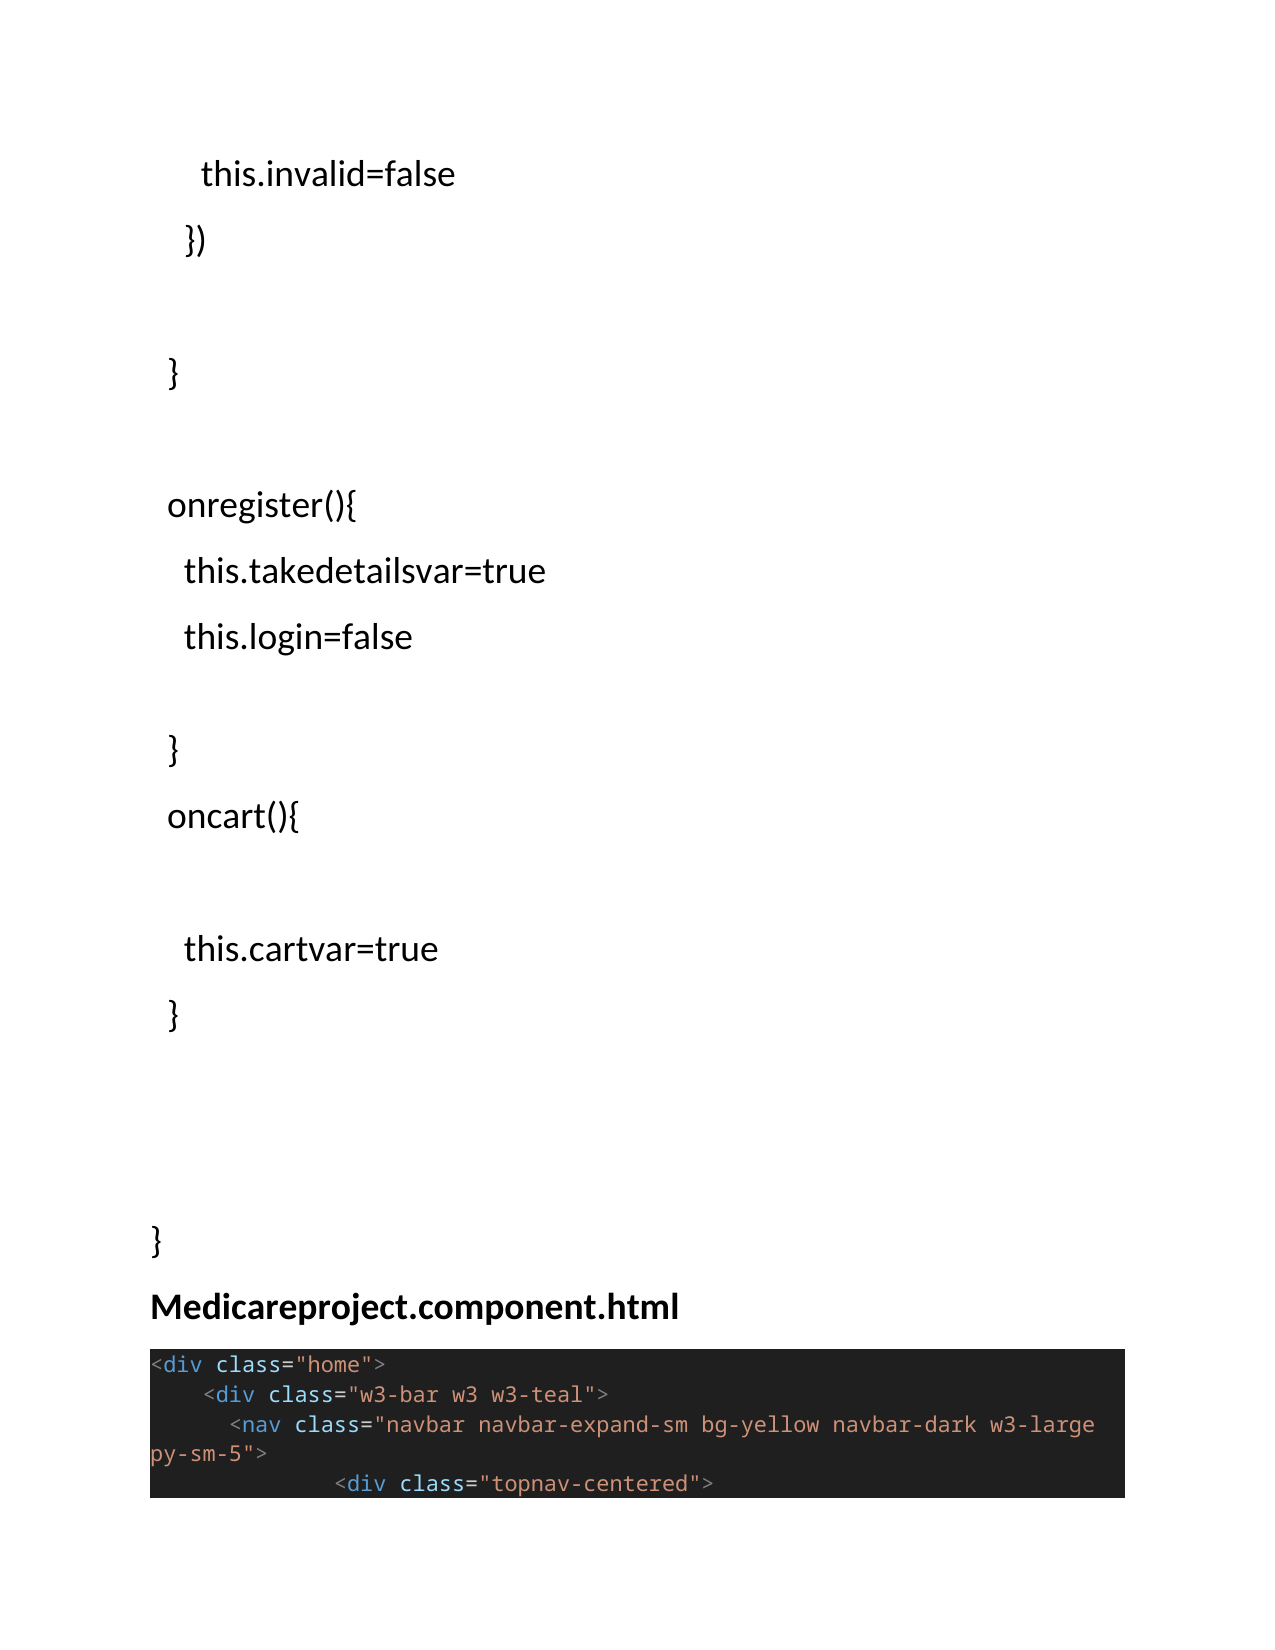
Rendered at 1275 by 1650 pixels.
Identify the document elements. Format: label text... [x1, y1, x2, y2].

text this.login=false [150, 613, 1125, 659]
text oncart(){ [150, 792, 1125, 838]
text <div class="w3-bar w3 w3-teal"> [150, 1379, 1125, 1408]
text this.cartvar=true [150, 924, 1125, 970]
text this.invalid=false [150, 150, 1125, 196]
text onregister(){ [150, 481, 1125, 527]
text <div class="topnav-centered"> [150, 1468, 1125, 1498]
text <div class="home"> [150, 1349, 1125, 1379]
text Medicareproject.component.html [150, 1283, 1125, 1329]
text } [150, 726, 1125, 772]
text }) [150, 216, 1125, 262]
text } [150, 348, 1125, 394]
text this.takedetailsvar=true [150, 547, 1125, 593]
text <nav class="navbar navbar-expand-sm bg-yellow navbar-dark w3-large py-sm-5"> [150, 1408, 1125, 1468]
text } [150, 991, 1125, 1036]
text } [150, 1217, 1125, 1262]
